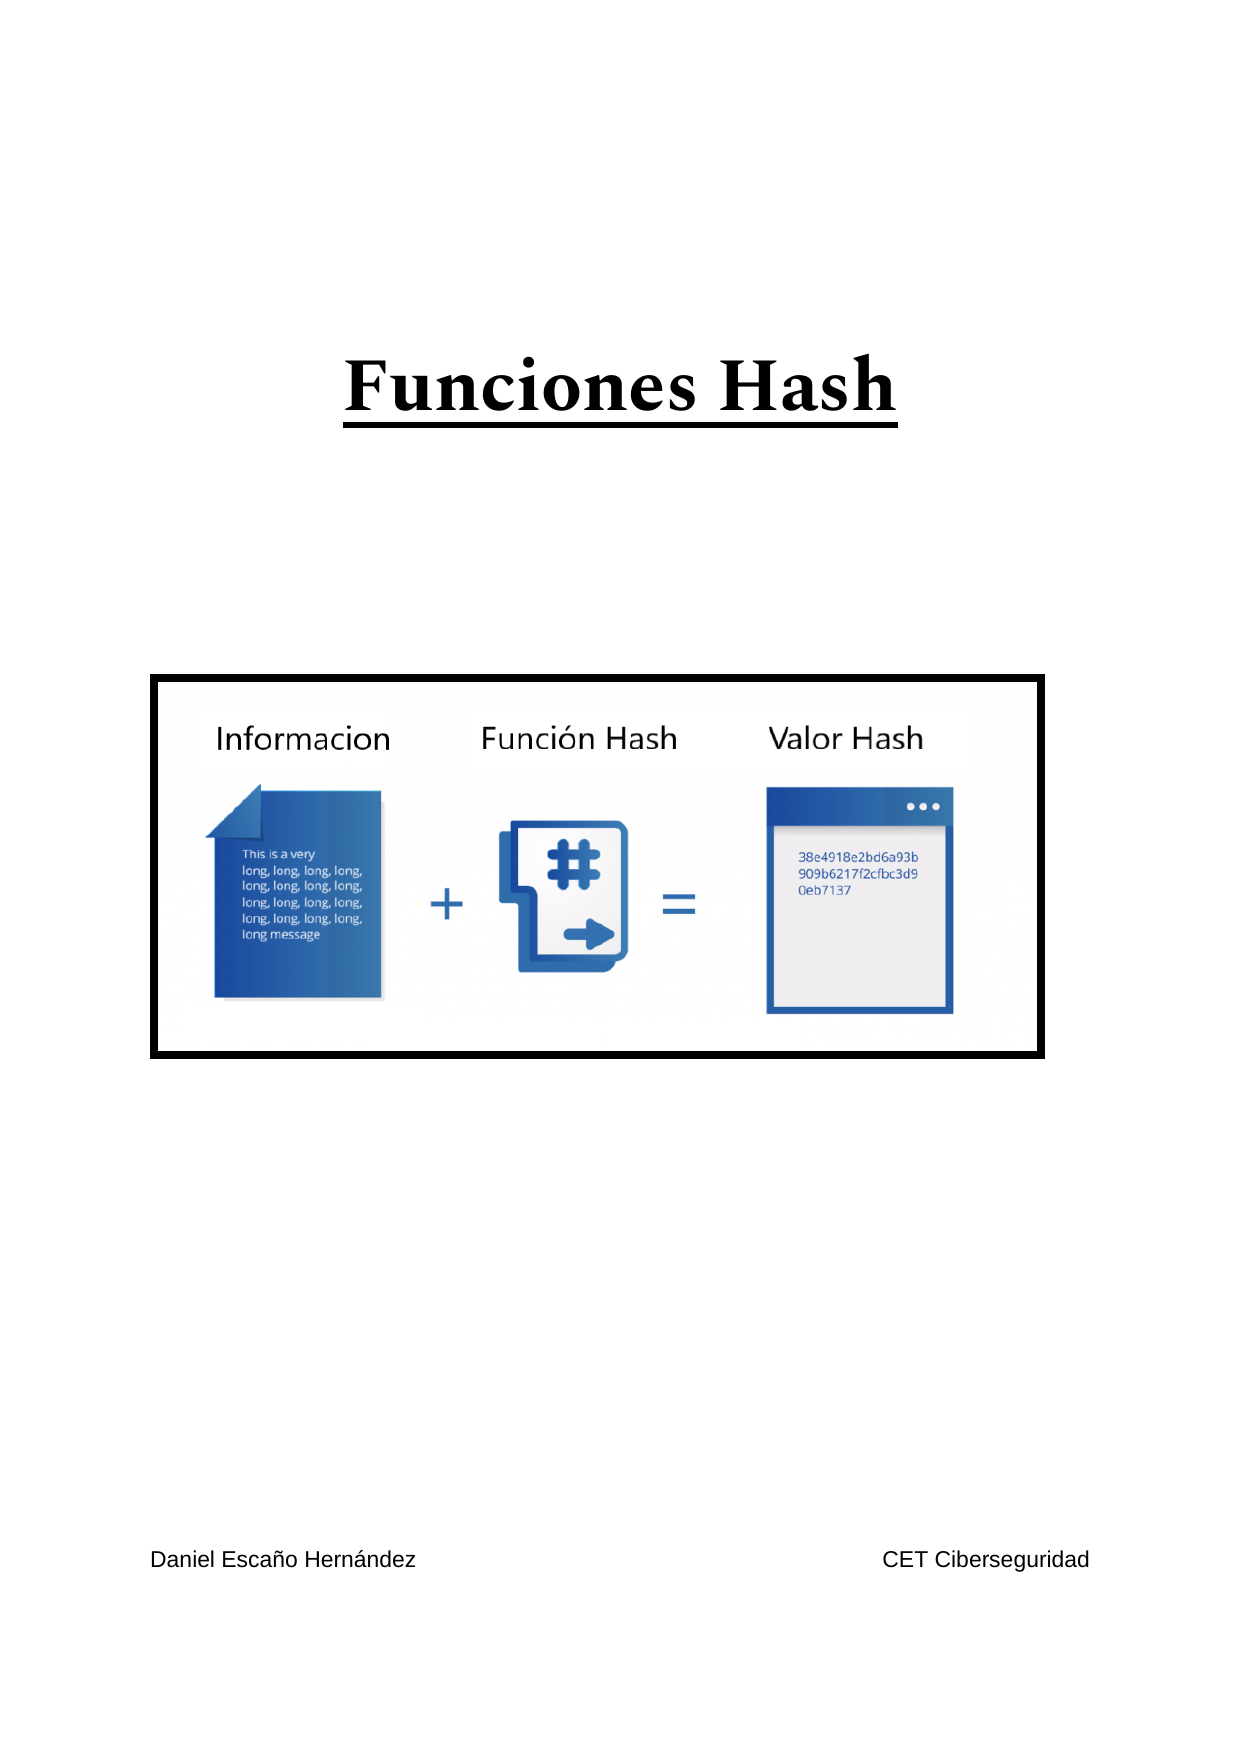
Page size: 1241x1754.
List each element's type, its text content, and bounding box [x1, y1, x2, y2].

picture [158, 682, 1037, 1051]
text Daniel Escaño Hernández CET Ciberseguridad [150, 1546, 1090, 1573]
text Funciones Hash [150, 331, 1090, 445]
